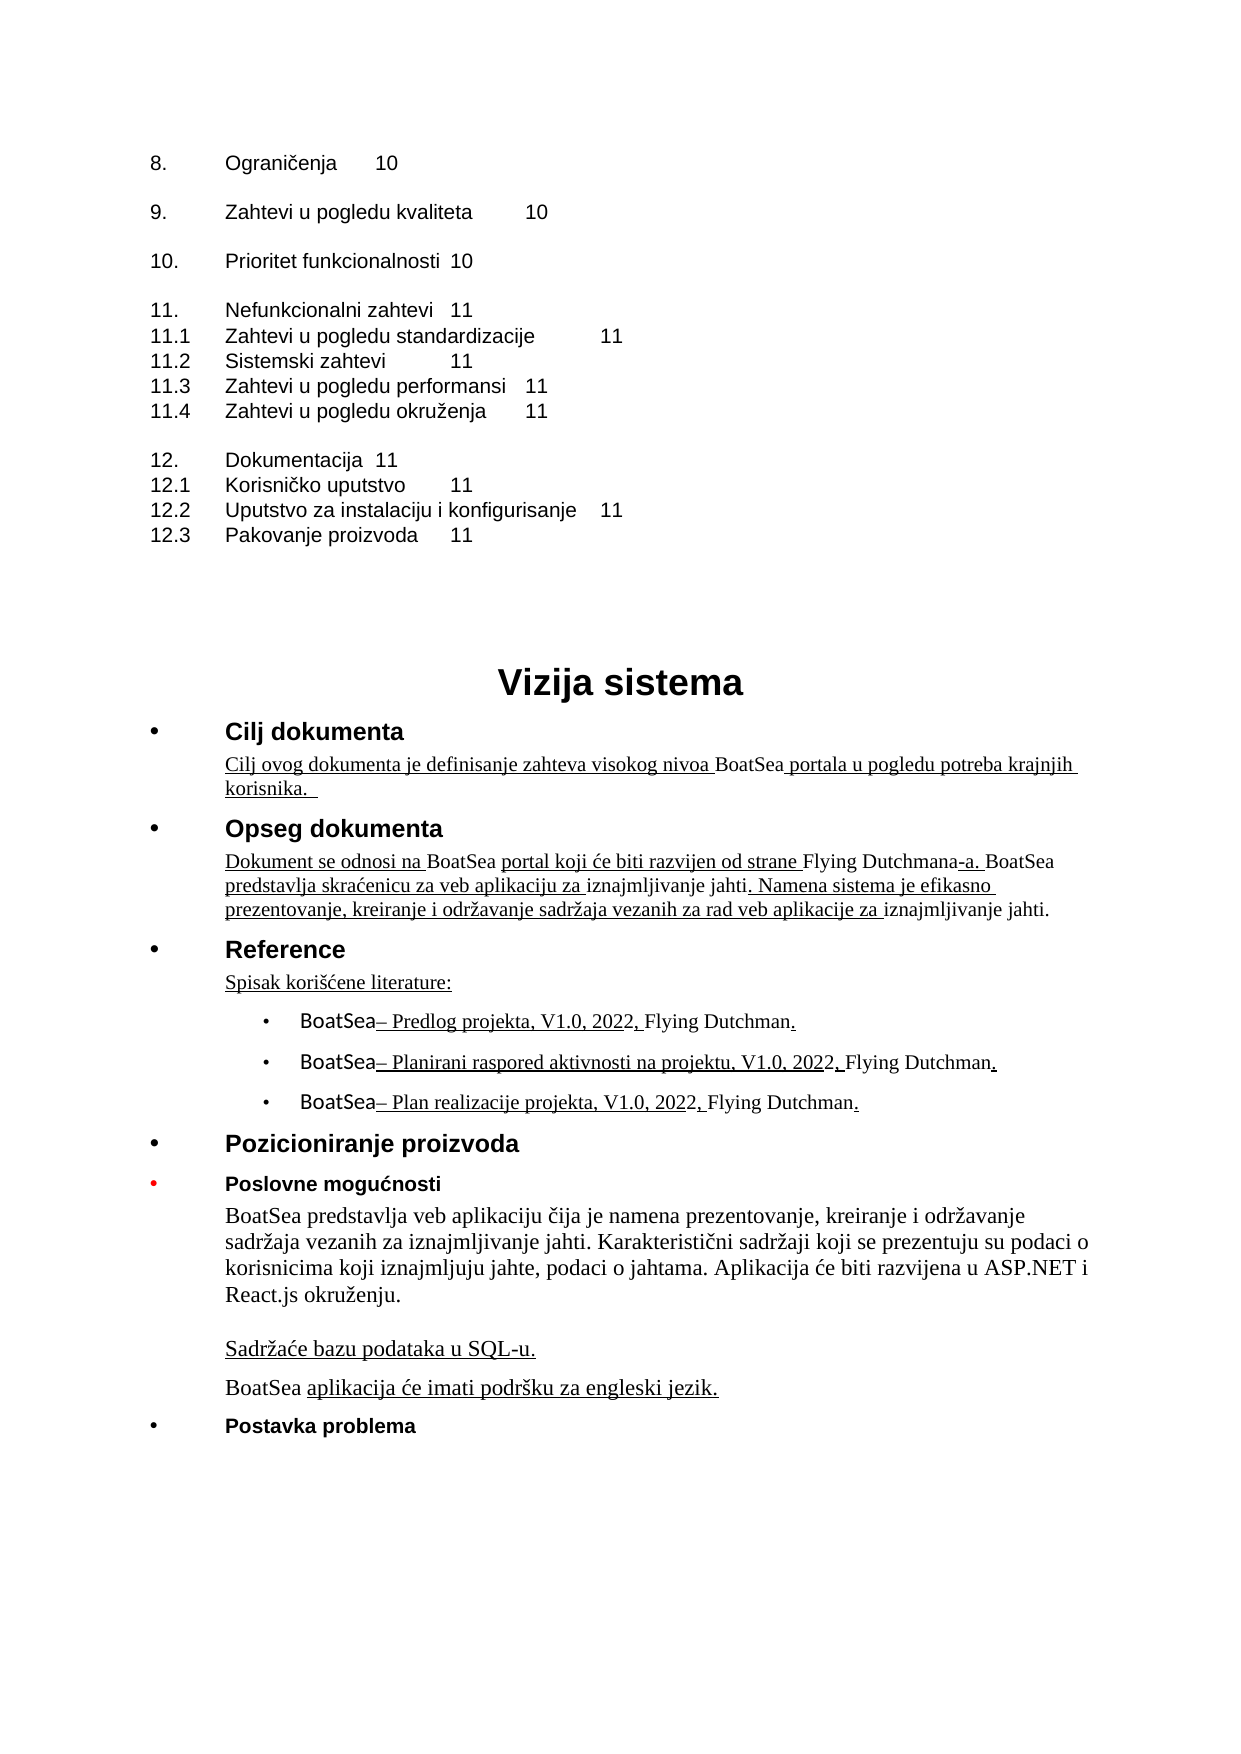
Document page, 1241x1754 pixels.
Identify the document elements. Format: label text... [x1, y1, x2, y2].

text Dokument se odnosi na BoatSea portal koji će biti razvijen od strane Flying Dutchmana-a. BoatSea predstavlja skraćenicu za veb aplikaciju za iznajmljivanje jahti. Namena sistema je efikasno prezentovanje, kreiranje i održavanje sadržaja vezanih za rad veb aplikacije za iznajmljivanje jahti. [225, 849, 1090, 921]
text 11.2 Sistemski zahtevi 11 [150, 347, 1090, 372]
list Poslovne mogućnosti [150, 1170, 1090, 1195]
text Spisak korišćene literature: [225, 970, 1090, 994]
list BoatSea– Predlog projekta, V1.0, 2022, Flying Dutchman. [262, 1006, 1090, 1034]
list Opseg dokumenta [150, 813, 1090, 843]
text Sadržaće bazu podataka u SQL-u. [225, 1335, 1090, 1361]
text 12.1 Korisničko uputstvo 11 [150, 472, 1090, 497]
list Reference [150, 934, 1090, 963]
text Cilj ovog dokumenta je definisanje zahteva visokog nivoa BoatSea portala u pogledu potreba krajnjih korisnika. [225, 752, 1090, 800]
text 11.3 Zahtevi u pogledu performansi 11 [150, 372, 1090, 398]
list BoatSea– Planirani raspored aktivnosti na projektu, V1.0, 2022, Flying Dutchman. [262, 1047, 1090, 1075]
text 12.3 Pakovanje proizvoda 11 [150, 522, 1090, 547]
list Pozicioniranje proizvoda [150, 1128, 1090, 1158]
text 9. Zahtevi u pogledu kvaliteta 10 [150, 199, 1090, 224]
text BoatSea predstavlja veb aplikaciju čija je namena prezentovanje, kreiranje i održavanje sadržaja vezanih za iznajmljivanje jahti. Karakteristični sadržaji koji se prezentuju su podaci o korisnicima koji iznajmljuju jahte, podaci o jahtama. Aplikacija će biti razvijena u ASP.NET i React.js okruženju. [225, 1202, 1090, 1307]
text 8. Ograničenja 10 [150, 150, 1090, 175]
text 10. Prioritet funkcionalnosti 10 [150, 248, 1090, 273]
text 11.4 Zahtevi u pogledu okruženja 11 [150, 398, 1090, 423]
text BoatSea aplikacija će imati podršku za engleski jezik. [225, 1374, 1090, 1400]
text 12. Dokumentacija 11 [150, 447, 1090, 472]
list Postavka problema [150, 1413, 1090, 1438]
list Cilj dokumenta [150, 716, 1090, 746]
text 11. Nefunkcionalni zahtevi 11 [150, 297, 1090, 322]
text Vizija sistema [150, 659, 1090, 703]
text 12.2 Uputstvo za instalaciju i konfigurisanje 11 [150, 497, 1090, 522]
list BoatSea– Plan realizacije projekta, V1.0, 2022, Flying Dutchman. [262, 1087, 1090, 1115]
text 11.1 Zahtevi u pogledu standardizacije 11 [150, 322, 1090, 347]
